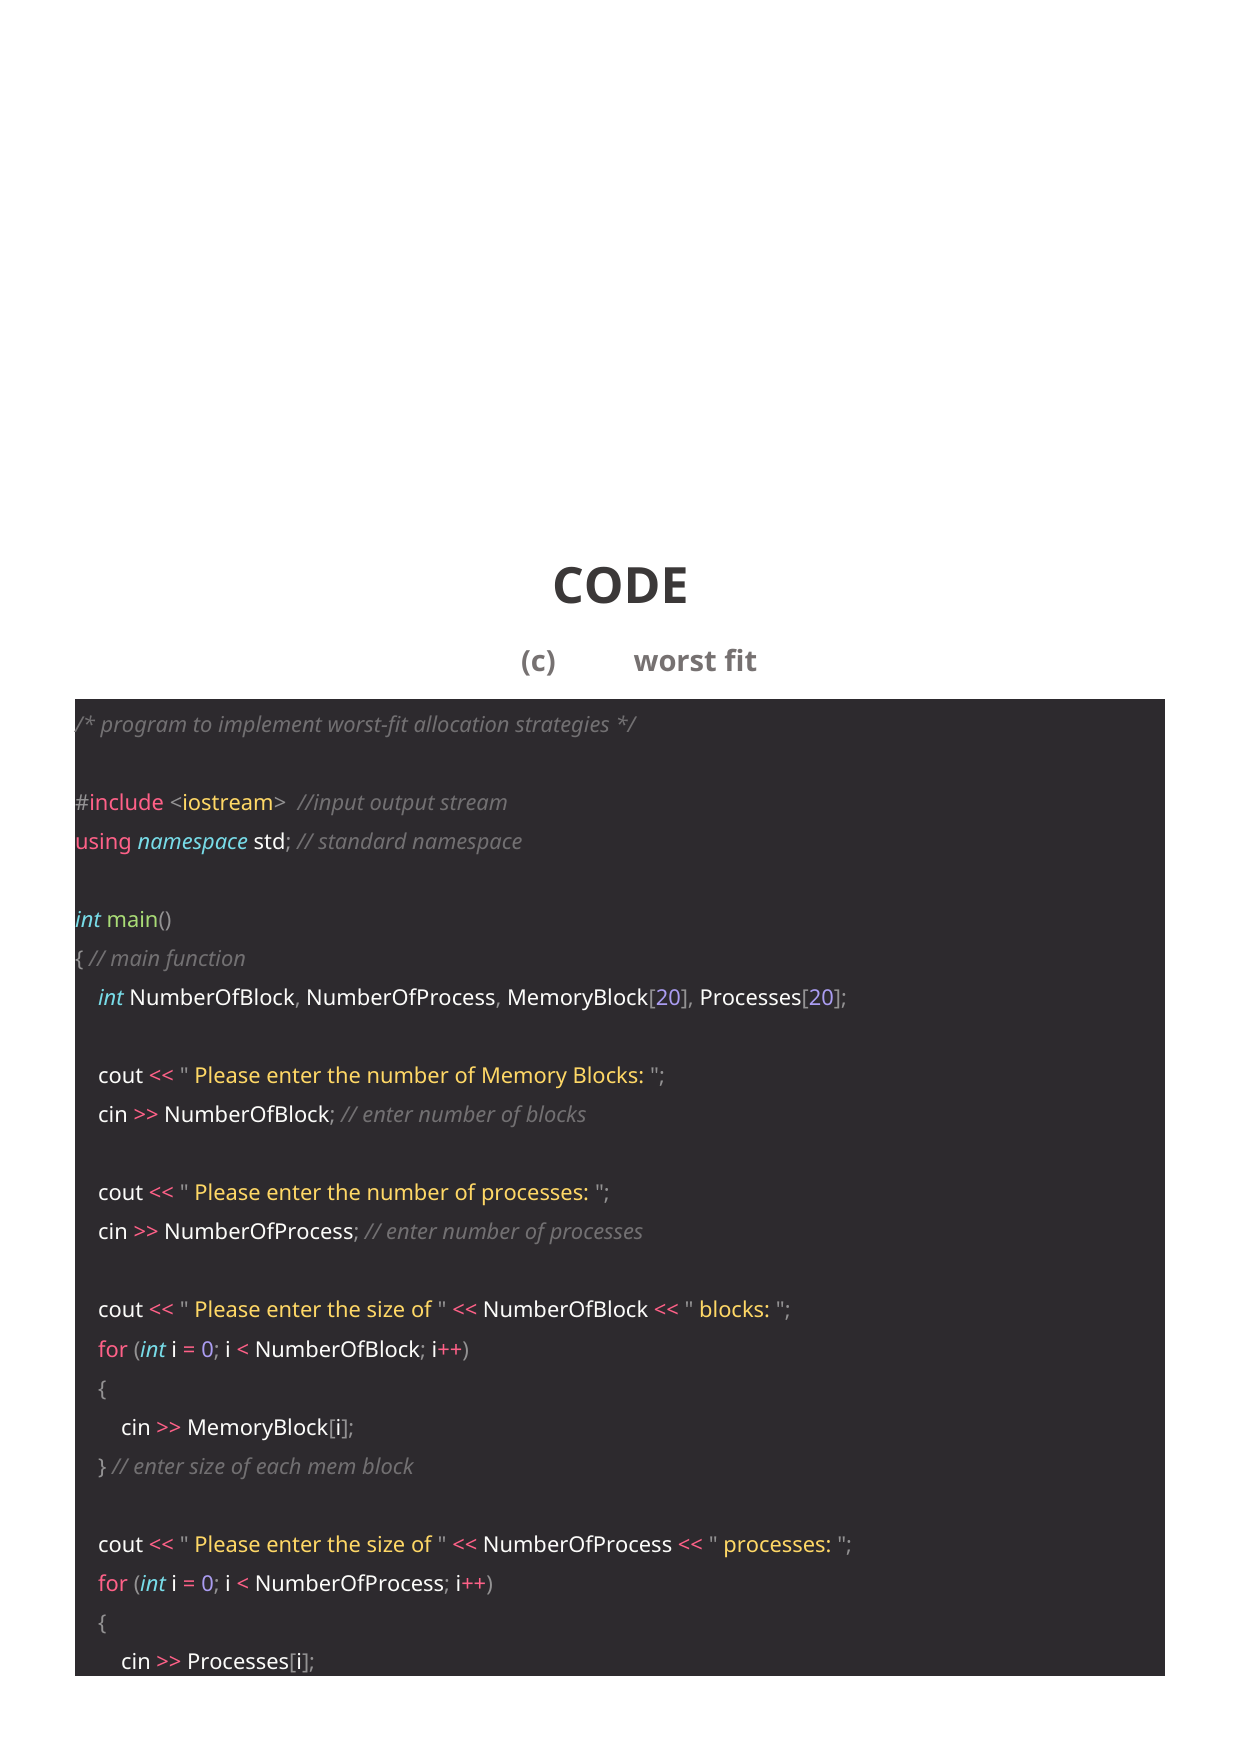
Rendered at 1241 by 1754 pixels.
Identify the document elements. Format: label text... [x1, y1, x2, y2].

text { // main function [75, 934, 1165, 973]
text cout << " Please enter the size of " << NumberOfBlock << " blocks: "; [75, 1285, 1165, 1324]
text cout << " Please enter the size of " << NumberOfProcess << " processes: "; [75, 1519, 1165, 1559]
text cin >> NumberOfBlock; // enter number of blocks [75, 1090, 1165, 1129]
text CODE [75, 549, 1165, 618]
text cin >> NumberOfProcess; // enter number of processes [75, 1207, 1165, 1246]
list worst fit [112, 640, 1165, 679]
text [75, 1559, 1165, 1598]
text #include <iostream> //input output stream [75, 777, 1165, 816]
text using namespace std; // standard namespace [75, 816, 1165, 856]
text { [75, 1598, 1165, 1637]
text for (int i = 0; i < NumberOfBlock; i++) [75, 1324, 1165, 1363]
text int main() [75, 894, 1165, 934]
text int NumberOfBlock, NumberOfProcess, MemoryBlock[20], Processes[20]; [75, 973, 1165, 1012]
text cin >> Processes[i]; [75, 1637, 1165, 1676]
text cout << " Please enter the number of Memory Blocks: "; [75, 1051, 1165, 1090]
text { [75, 1363, 1165, 1402]
text /* program to implement worst-fit allocation strategies */ [75, 699, 1165, 738]
text } // enter size of each mem block [75, 1441, 1165, 1481]
text cout << " Please enter the number of processes: "; [75, 1168, 1165, 1207]
text cin >> MemoryBlock[i]; [75, 1402, 1165, 1441]
